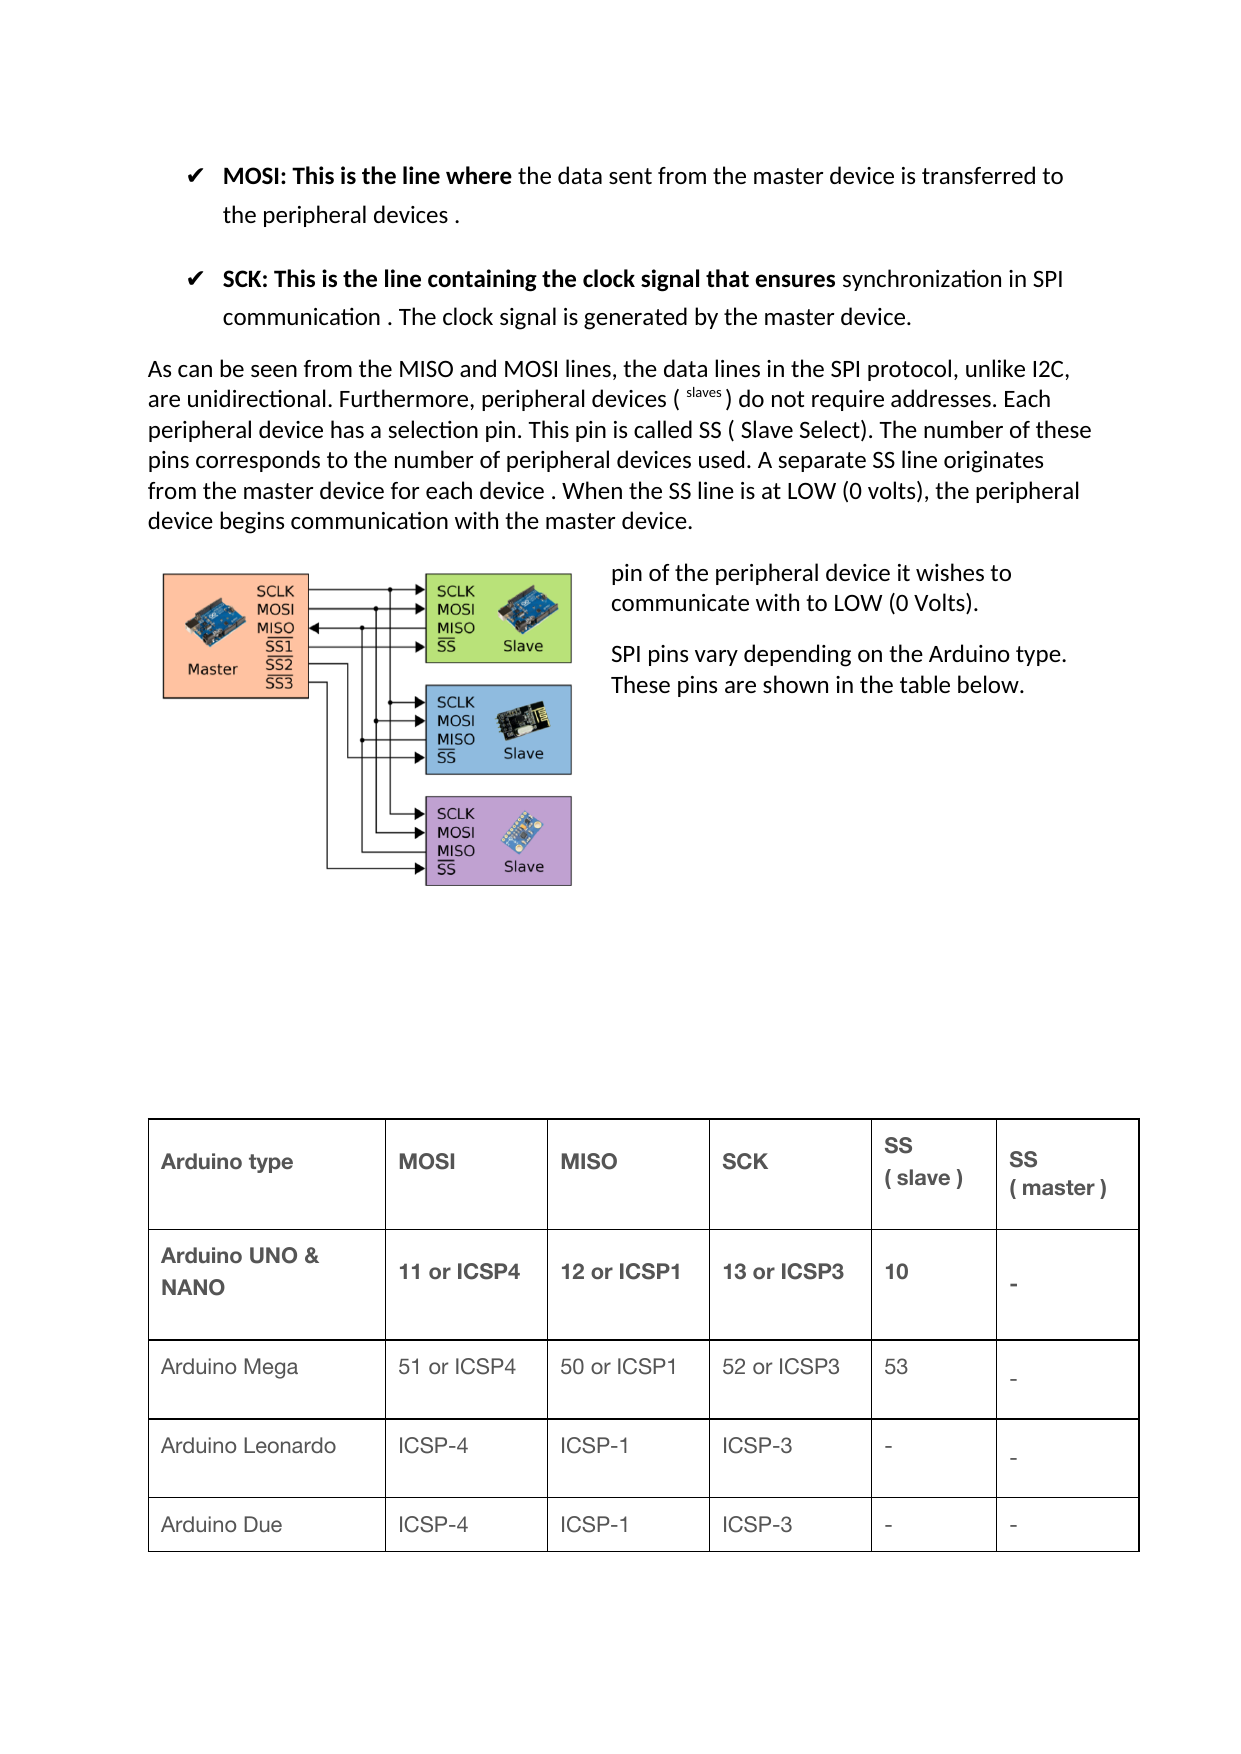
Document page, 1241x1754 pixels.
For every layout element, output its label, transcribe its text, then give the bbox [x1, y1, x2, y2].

table_cell ICSP-1 [548, 1498, 709, 1551]
table_cell Arduino UNO & NANO [149, 1230, 385, 1339]
text pin of the peripheral device it wishes to communicate with to LOW (0 Volts). [148, 557, 1093, 618]
table_cell 51 or ICSP4 [386, 1341, 547, 1418]
table_cell ICSP-3 [710, 1420, 871, 1497]
table_cell - [872, 1420, 996, 1497]
table_header SCK [710, 1120, 871, 1228]
table_cell 53 [872, 1341, 996, 1418]
table_header MISO [548, 1120, 709, 1228]
text As can be seen from the MISO and MOSI lines, the data lines in the SPI protocol, unlike I2C, are unidirectional. Furthermore, peripheral devices ( slaves ) do not require addresses. Each peripheral device has a selection pin. This pin is called SS ( Slave Select). The number of these pins corresponds to the number of peripheral devices used. A separate SS line originates from the master device for each device . When the SS line is at LOW (0 volts), the peripheral device begins communication with the master device. [148, 353, 1093, 536]
table_cell Arduino Leonardo [149, 1420, 385, 1497]
table_cell - [997, 1230, 1138, 1339]
table_cell 13 or ICSP3 [710, 1230, 871, 1339]
table_cell - [997, 1341, 1138, 1418]
table_header MOSI [386, 1120, 547, 1228]
table_cell ICSP-4 [386, 1420, 547, 1497]
table_cell Arduino Due [149, 1498, 385, 1551]
table_cell - [872, 1498, 996, 1551]
table_header SS ( master ) [997, 1120, 1138, 1228]
table_cell 12 or ICSP1 [548, 1230, 709, 1339]
list SCK: This is the line containing the clock signal that ensures synchronization in SPI communication . The clock signal is generated by the master device. [185, 250, 1093, 332]
table_cell - [997, 1420, 1138, 1497]
list MOSI: This is the line where the data sent from the master device is transferred to the peripheral devices . [185, 148, 1093, 229]
table_cell ICSP-1 [548, 1420, 709, 1497]
table_cell Arduino Mega [149, 1341, 385, 1418]
table_cell 50 or ICSP1 [548, 1341, 709, 1418]
table_cell ICSP-4 [386, 1498, 547, 1551]
picture [147, 559, 593, 912]
table_cell ICSP-3 [710, 1498, 871, 1551]
table_cell - [997, 1498, 1138, 1551]
table_cell 11 or ICSP4 [386, 1230, 547, 1339]
table_cell 52 or ICSP3 [710, 1341, 871, 1418]
table_header SS ( slave ) [872, 1120, 996, 1228]
table_header Arduino type [149, 1120, 385, 1228]
table_cell 10 [872, 1230, 996, 1339]
text SPI pins vary depending on the Arduino type. These pins are shown in the table below. [593, 639, 1093, 700]
